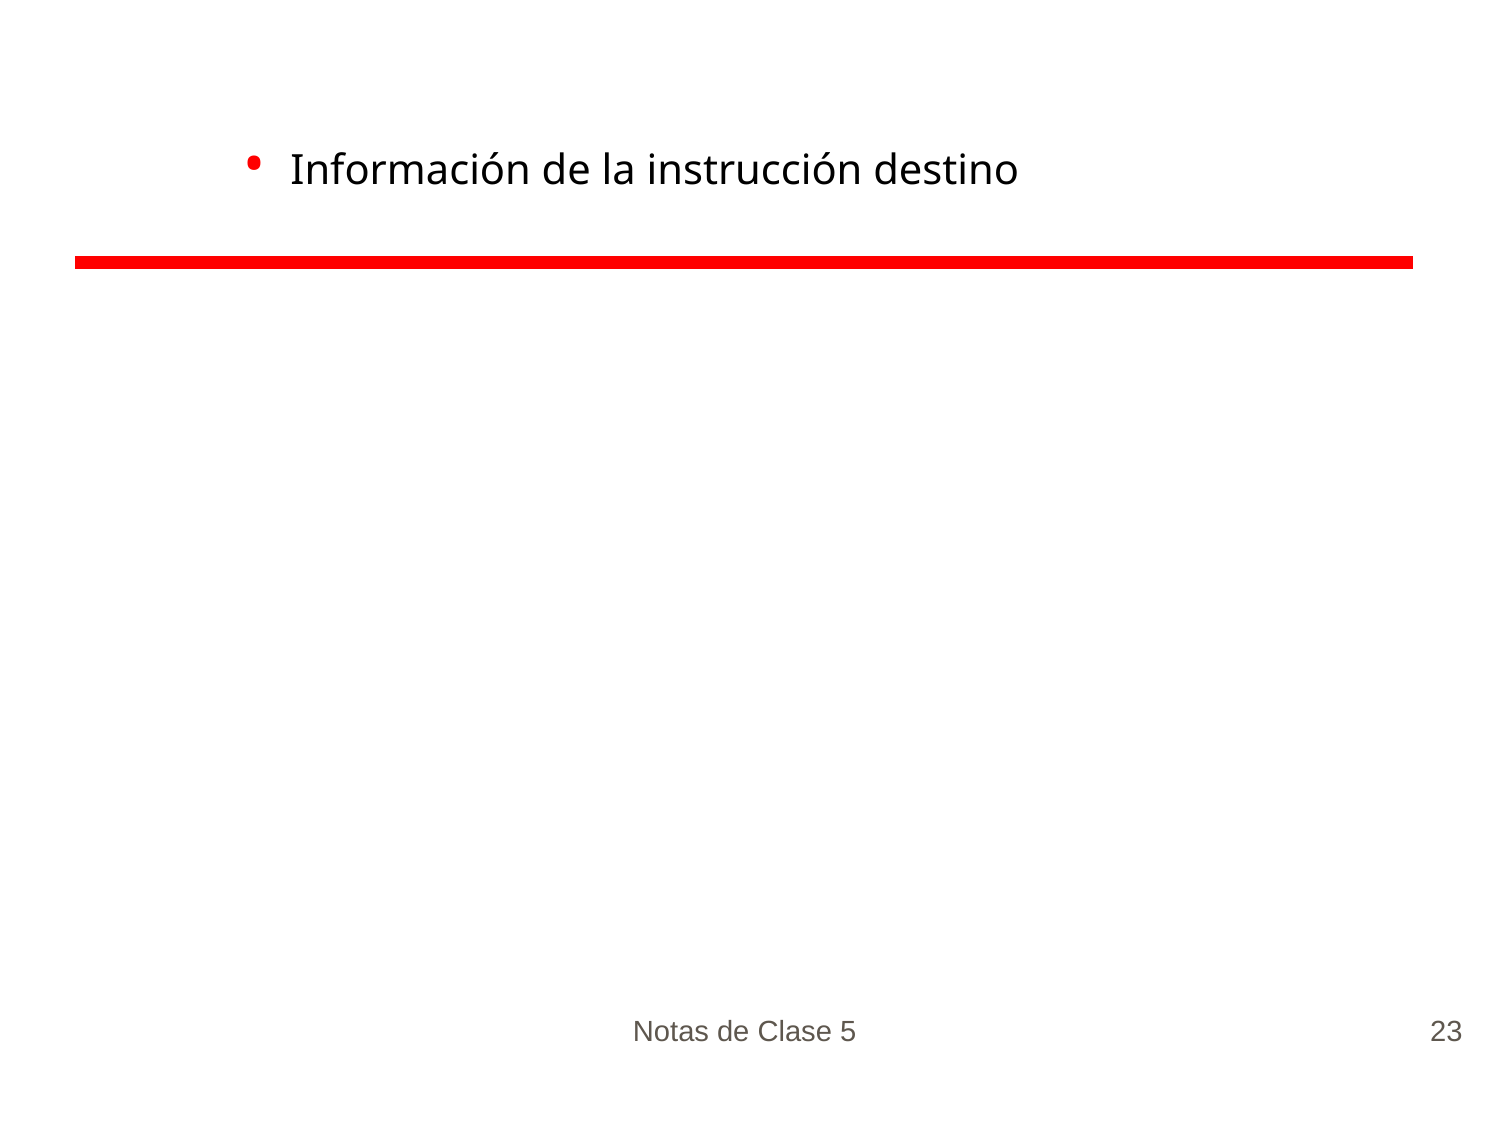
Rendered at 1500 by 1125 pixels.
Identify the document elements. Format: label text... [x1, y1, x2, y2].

list Información de la instrucción destino [243, 122, 1444, 201]
